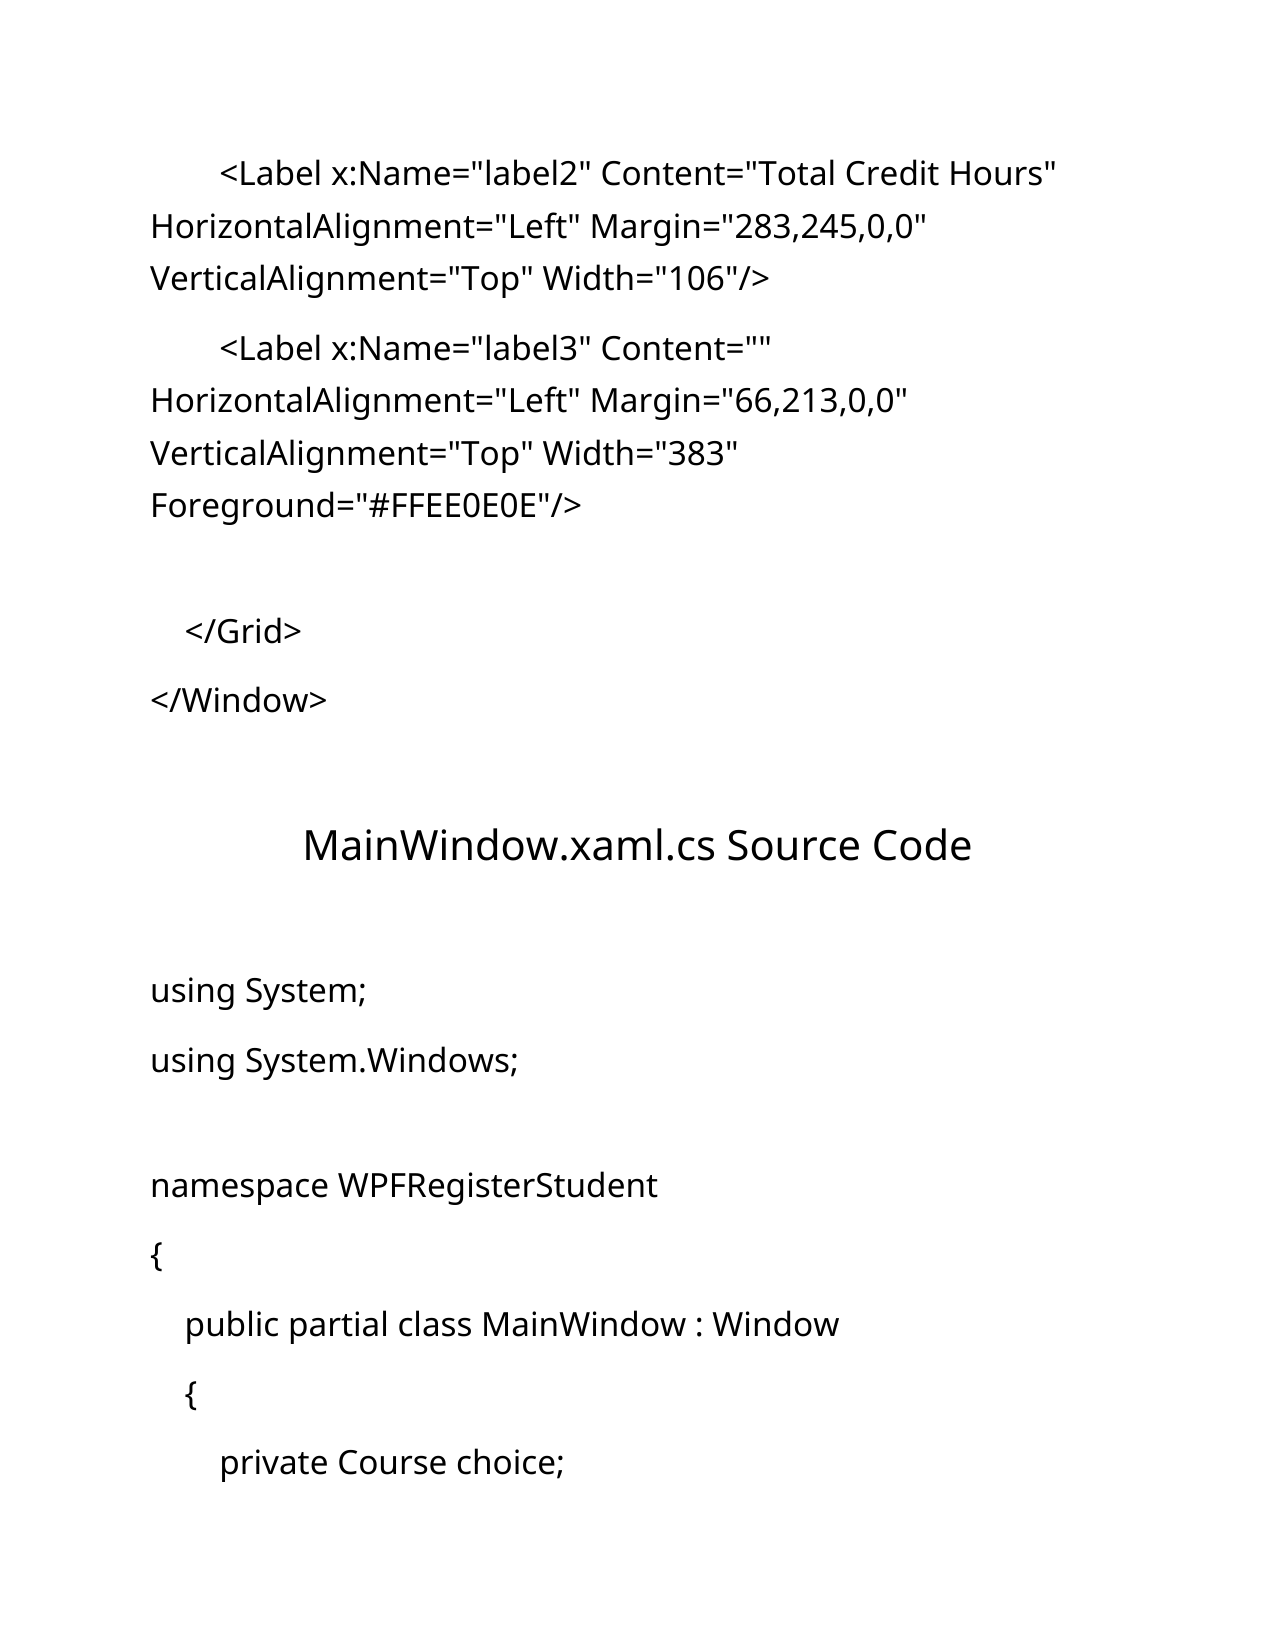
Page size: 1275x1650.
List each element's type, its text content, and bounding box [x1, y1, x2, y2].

text MainWindow.xaml.cs Source Code [150, 816, 1125, 872]
text <Label x:Name="label2" Content="Total Credit Hours" HorizontalAlignment="Left" Margin="283,245,0,0" VerticalAlignment="Top" Width="106"/> [150, 150, 1125, 301]
text public partial class MainWindow : Window [150, 1301, 1125, 1346]
text </Window> [150, 677, 1125, 722]
text </Grid> [150, 608, 1125, 653]
text private Course choice; [150, 1439, 1125, 1484]
text using System; [150, 967, 1125, 1013]
text { [150, 1370, 1125, 1415]
text { [150, 1231, 1125, 1277]
text <Label x:Name="label3" Content="" HorizontalAlignment="Left" Margin="66,213,0,0" VerticalAlignment="Top" Width="383" Foreground="#FFEE0E0E"/> [150, 324, 1125, 528]
text namespace WPFRegisterStudent [150, 1162, 1125, 1207]
text using System.Windows; [150, 1037, 1125, 1082]
